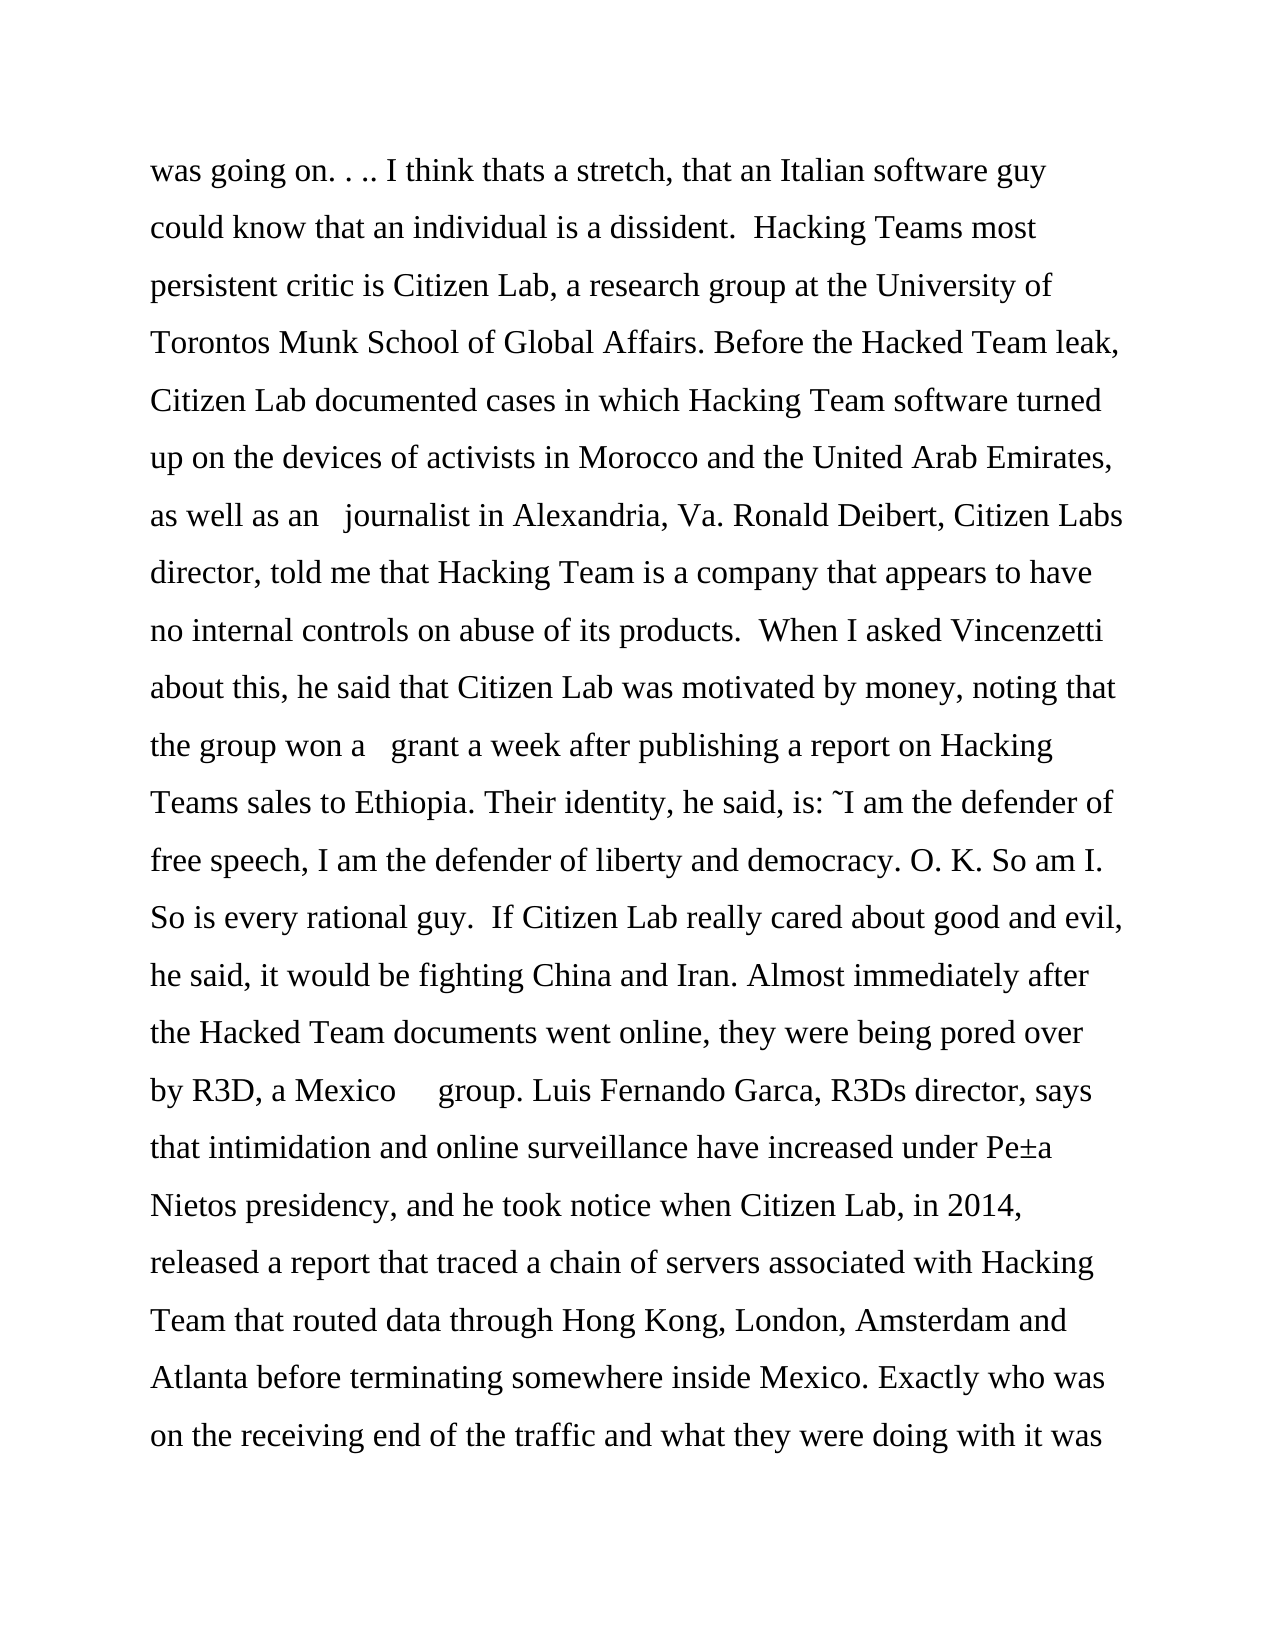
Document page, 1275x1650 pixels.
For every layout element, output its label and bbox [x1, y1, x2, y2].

text [150, 150, 1125, 1453]
